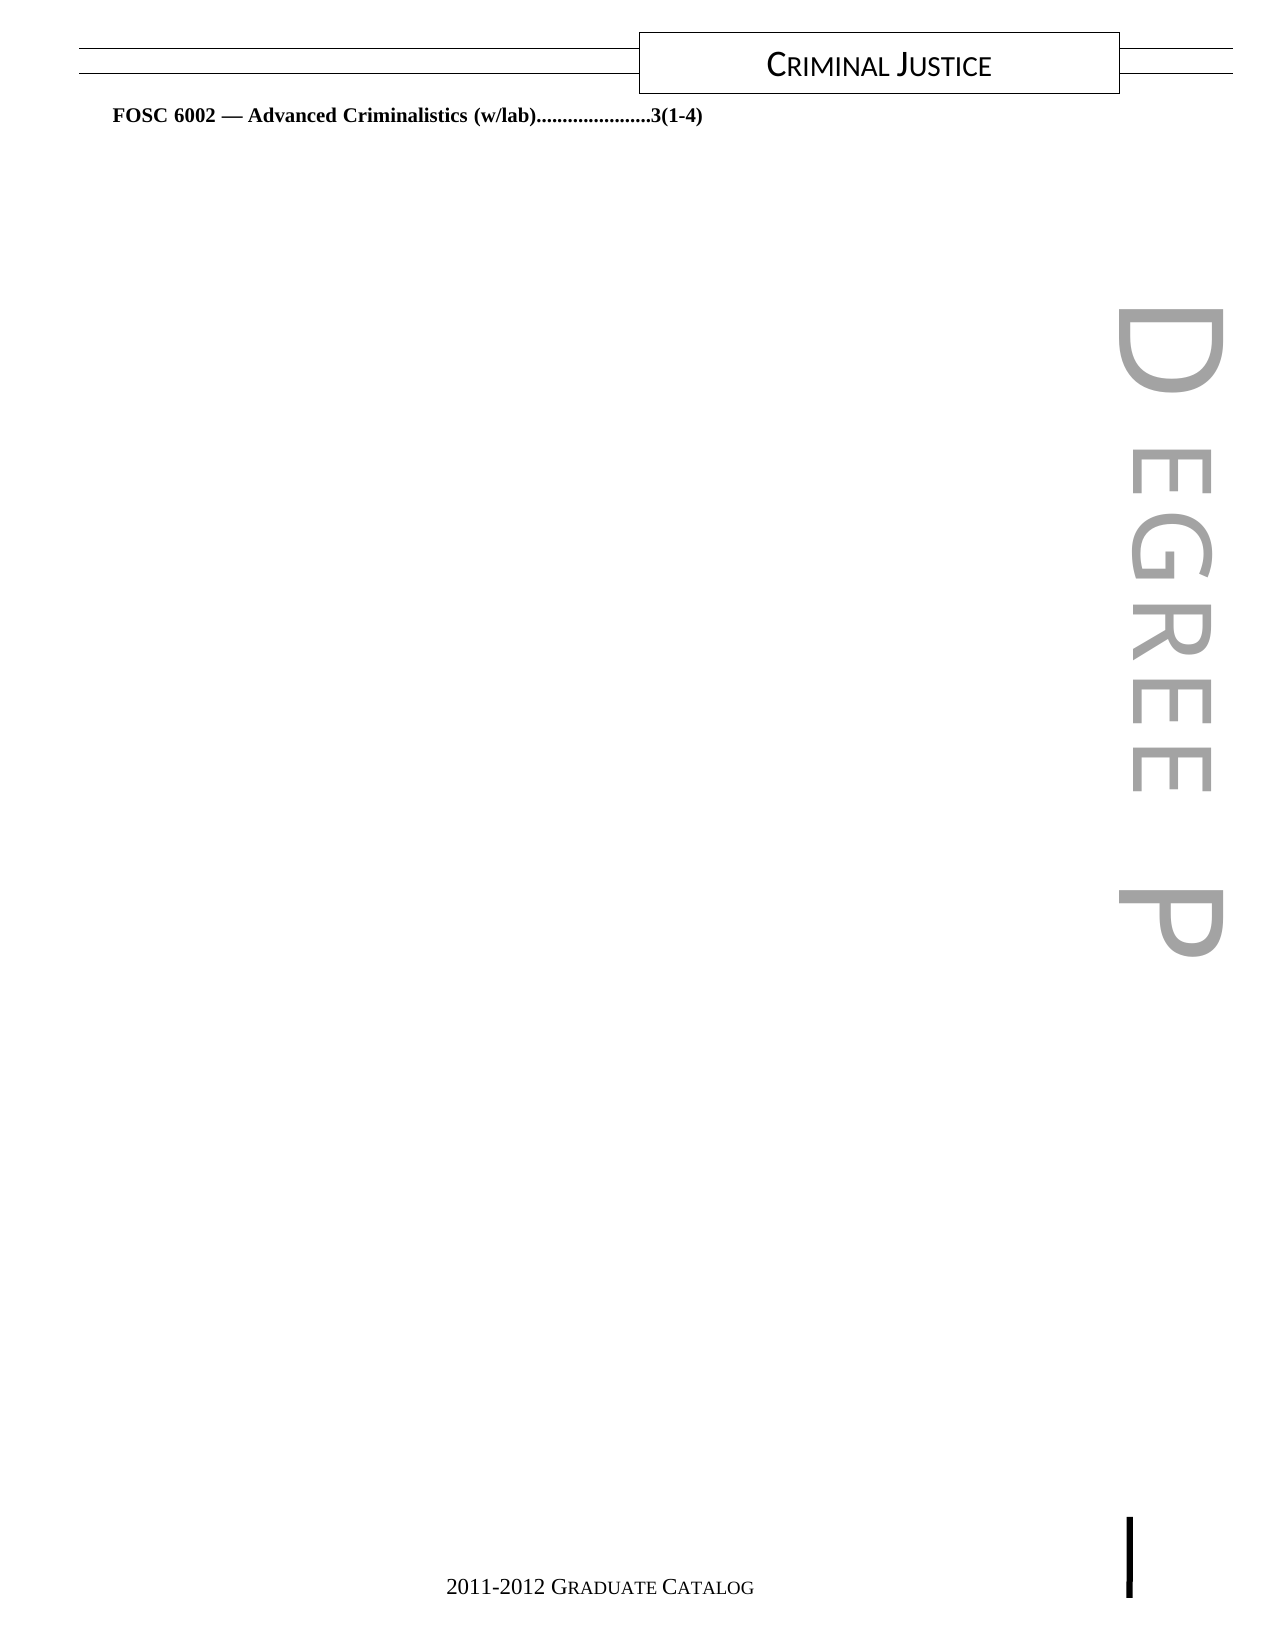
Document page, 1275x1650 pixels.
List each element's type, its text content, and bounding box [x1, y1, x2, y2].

text FOSC 6002 — Advanced Criminalistics (w/lab)......................3(1-4) [112, 103, 1106, 127]
